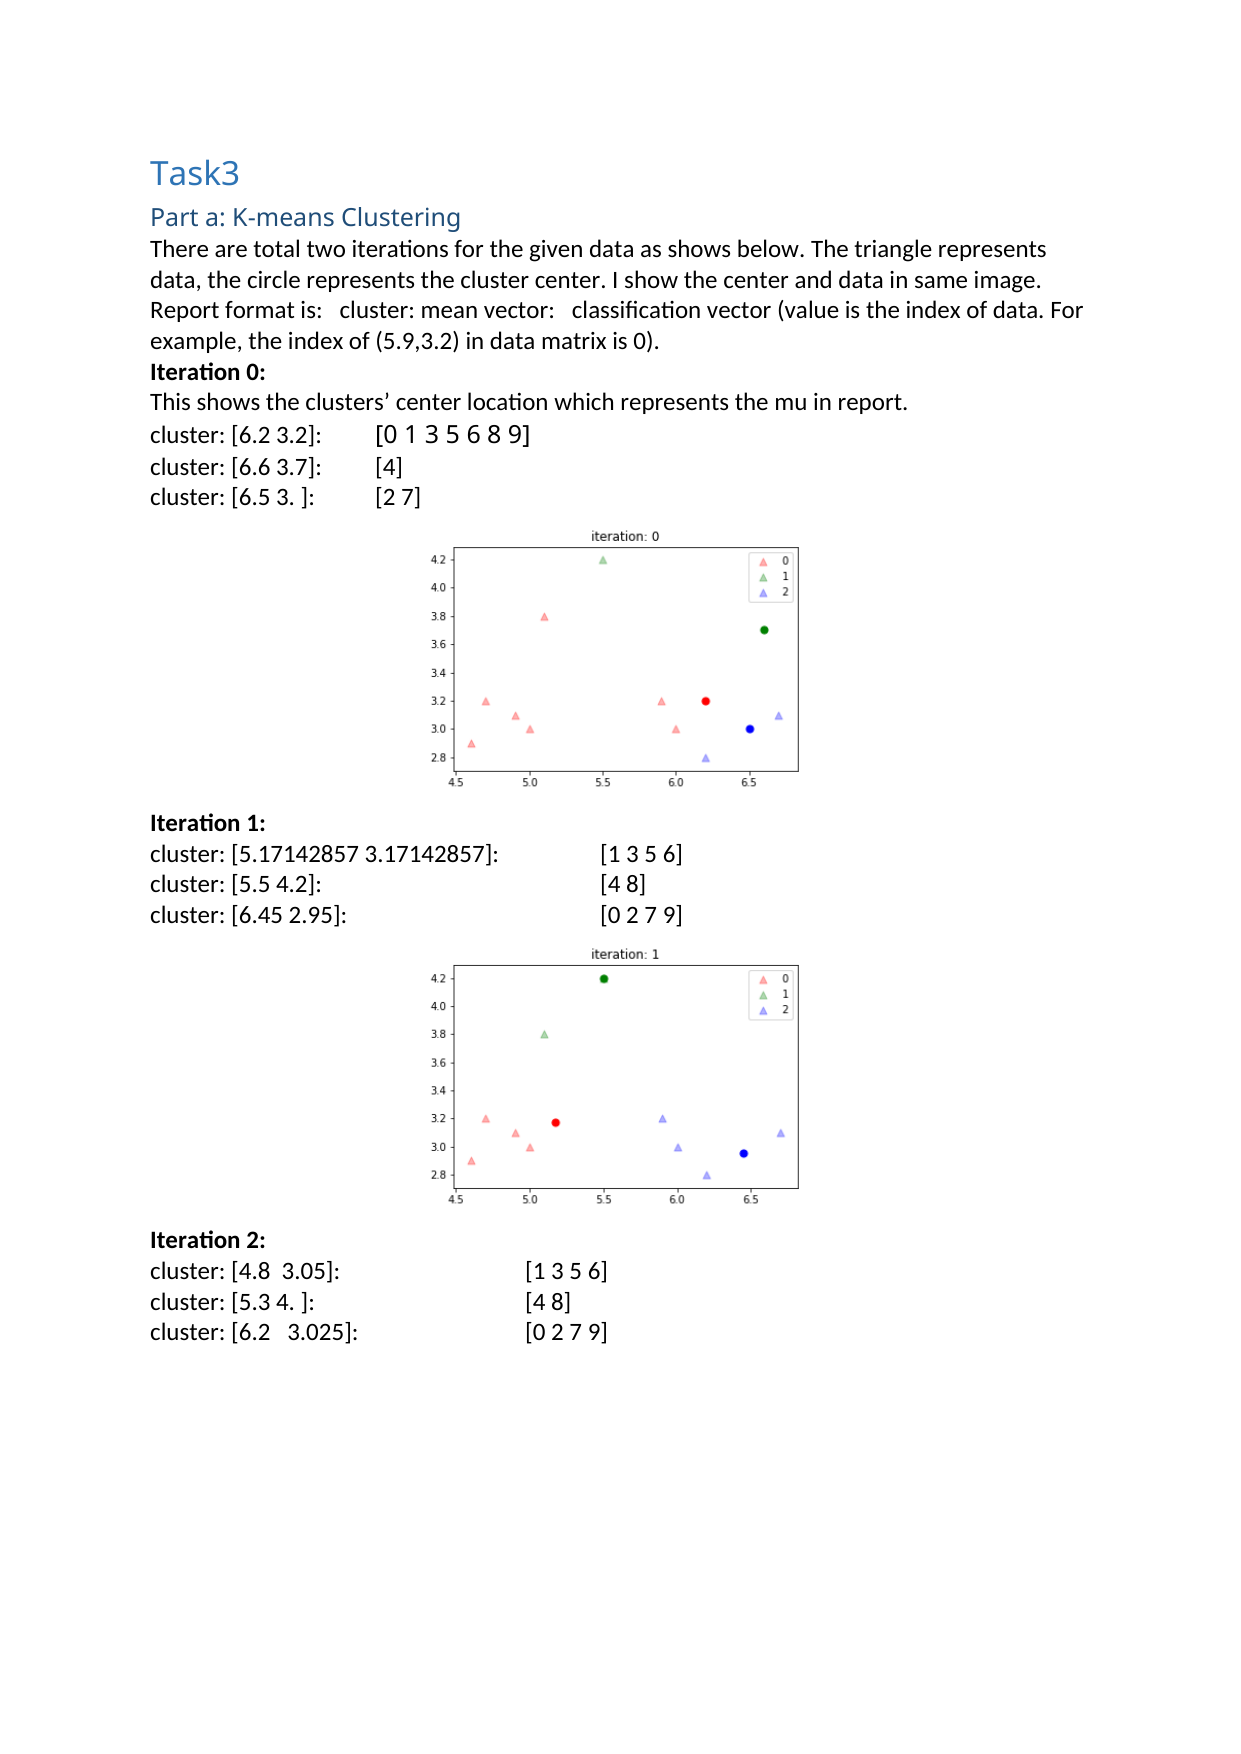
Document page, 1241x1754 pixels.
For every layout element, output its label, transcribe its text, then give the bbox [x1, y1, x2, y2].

text cluster: [6.2 3.025]: [0 2 7 9] [150, 1316, 1090, 1347]
text cluster: [6.5 3. ]: [2 7] [150, 481, 1090, 512]
text Iteration 2: [150, 1224, 1090, 1255]
text cluster: [6.6 3.7]: [4] [150, 451, 1090, 481]
text cluster: [6.2 3.2]: [0 1 3 5 6 8 9] [150, 417, 1090, 451]
picture [398, 929, 842, 1225]
text cluster: [6.45 2.95]: [0 2 7 9] [150, 899, 1090, 929]
subtitle Part a: K-means Clustering [150, 199, 1090, 234]
text Iteration 1: [150, 807, 1090, 838]
text cluster: [5.17142857 3.17142857]: [1 3 5 6] [150, 838, 1090, 868]
text This shows the clusters’ center location which represents the mu in report. [150, 386, 1090, 417]
picture [398, 511, 842, 808]
text cluster: [5.5 4.2]: [4 8] [150, 868, 1090, 899]
subtitle Task3 [150, 150, 1090, 195]
text Iteration 0: [150, 356, 1090, 386]
text cluster: [4.8 3.05]: [1 3 5 6] [150, 1255, 1090, 1286]
text cluster: [5.3 4. ]: [4 8] [150, 1286, 1090, 1316]
text There are total two iterations for the given data as shows below. The triangle represents data, the circle represents the cluster center. I show the center and data in same image. Report format is: cluster: mean vector: classification vector (value is the index of data. For example, the index of (5.9,3.2) in data matrix is 0). [150, 234, 1090, 356]
